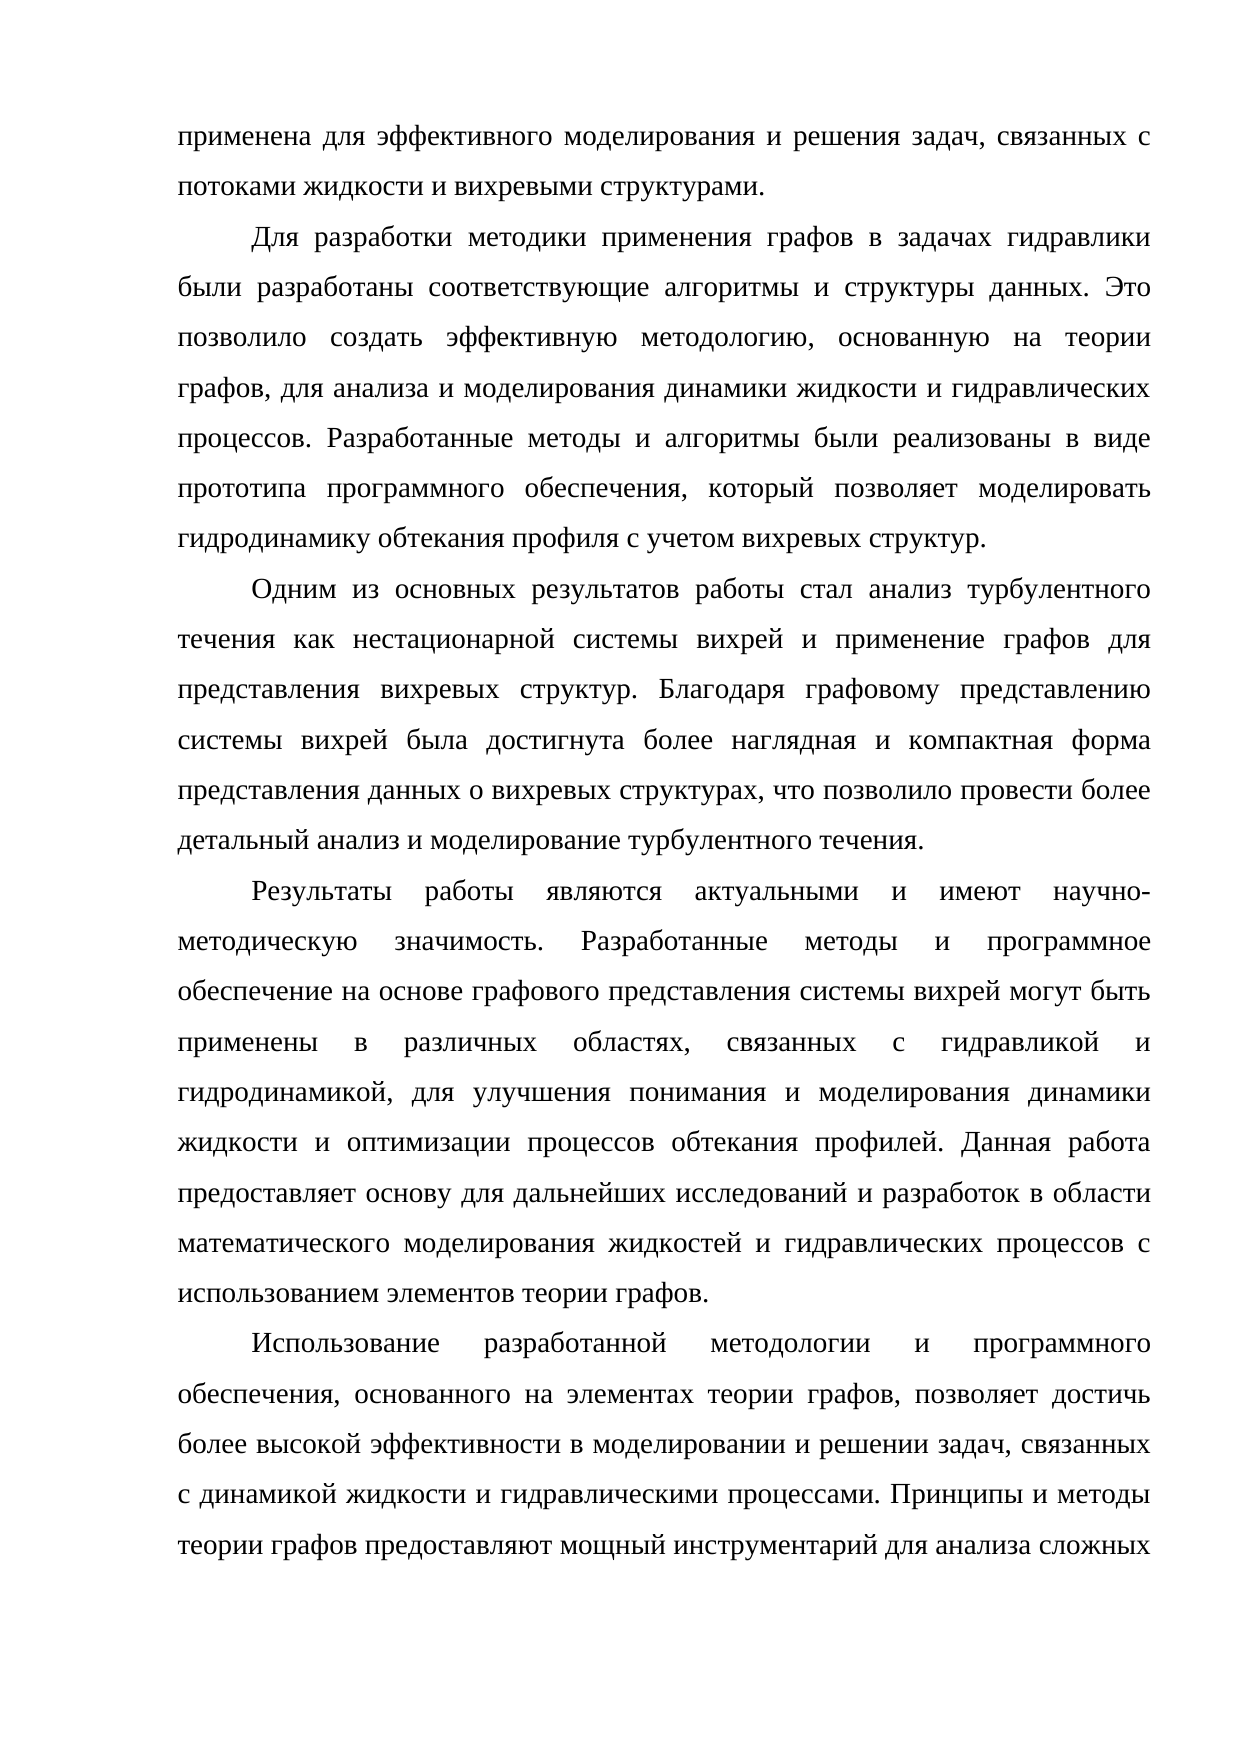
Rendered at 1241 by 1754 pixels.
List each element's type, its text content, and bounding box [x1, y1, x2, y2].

text Одним из основных результатов работы стал анализ турбулентного течения как нестационарной системы вихрей и применение графов для представления вихревых структур. Благодаря графовому представлению системы вихрей была достигнута более наглядная и компактная форма представления данных о вихревых структурах, что позволило провести более детальный анализ и моделирование турбулентного течения. [177, 571, 1152, 856]
text Результаты работы являются актуальными и имеют научно-методическую значимость. Разработанные методы и программное обеспечение на основе графового представления системы вихрей могут быть применены в различных областях, связанных с гидравликой и гидродинамикой, для улучшения понимания и моделирования динамики жидкости и оптимизации процессов обтекания профилей. Данная работа предоставляет основу для дальнейших исследований и разработок в области математического моделирования жидкостей и гидравлических процессов с использованием элементов теории графов. [177, 873, 1152, 1309]
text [177, 118, 1152, 202]
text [177, 1326, 1152, 1560]
text Для разработки методики применения графов в задачах гидравлики были разработаны соответствующие алгоритмы и структуры данных. Это позволило создать эффективную методологию, основанную на теории графов, для анализа и моделирования динамики жидкости и гидравлических процессов. Разработанные методы и алгоритмы были реализованы в виде прототипа программного обеспечения, который позволяет моделировать гидродинамику обтекания профиля с учетом вихревых структур. [177, 219, 1152, 554]
